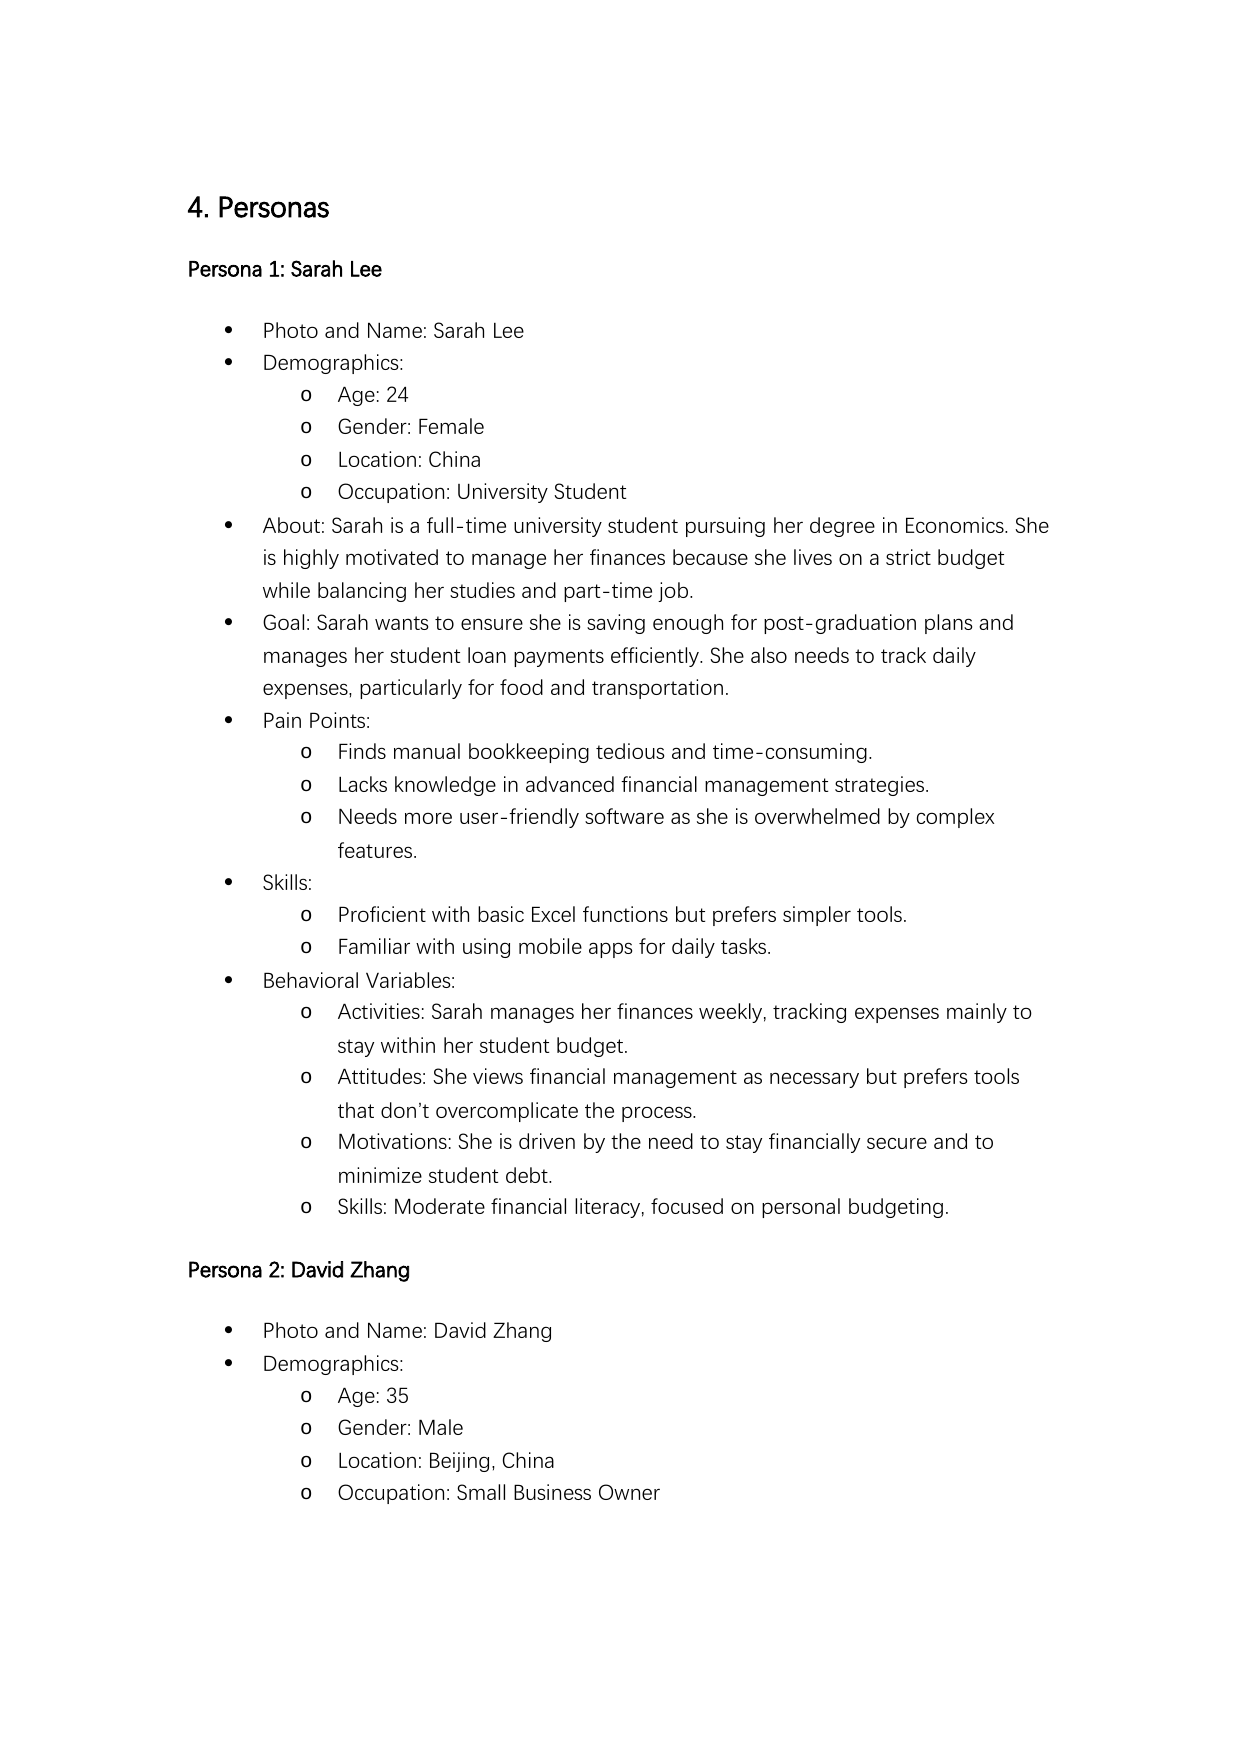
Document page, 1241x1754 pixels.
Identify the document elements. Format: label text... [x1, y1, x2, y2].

list Photo and Name: David Zhang [225, 1315, 1053, 1348]
list Demographics: [225, 347, 1053, 379]
list Occupation: University Student [300, 477, 1053, 509]
text Persona 1: Sarah Lee [187, 253, 1053, 285]
list Pain Points: [225, 704, 1053, 737]
list Needs more user-friendly software as she is overwhelmed by complex features. [300, 802, 1053, 867]
list Location: China [300, 444, 1053, 477]
list Photo and Name: Sarah Lee [225, 314, 1053, 347]
list Lacks knowledge in advanced financial management strategies. [300, 769, 1053, 802]
list Motivations: She is driven by the need to stay financially secure and to minimize student debt. [300, 1127, 1053, 1192]
list Proficient with basic Excel functions but prefers simpler tools. [300, 899, 1053, 932]
list Skills: [225, 867, 1053, 899]
text 4. Personas [187, 191, 1053, 224]
list About: Sarah is a full-time university student pursuing her degree in Economics. She is highly motivated to manage her finances because she lives on a strict budget while balancing her studies and part-time job. [225, 509, 1053, 607]
list Skills: Moderate financial literacy, focused on personal budgeting. [300, 1192, 1053, 1224]
list Attitudes: She views financial management as necessary but prefers tools that don’t overcomplicate the process. [300, 1062, 1053, 1127]
list Age: 35 [300, 1380, 1053, 1413]
text Persona 2: David Zhang [187, 1254, 1053, 1286]
list Familiar with using mobile apps for daily tasks. [300, 932, 1053, 964]
list Occupation: Small Business Owner [300, 1478, 1053, 1510]
list Gender: Female [300, 412, 1053, 444]
list Behavioral Variables: [225, 964, 1053, 997]
list Goal: Sarah wants to ensure she is saving enough for post-graduation plans and manages her student loan payments efficiently. She also needs to track daily expenses, particularly for food and transportation. [225, 607, 1053, 704]
list Finds manual bookkeeping tedious and time-consuming. [300, 737, 1053, 769]
list Age: 24 [300, 379, 1053, 412]
list Demographics: [225, 1348, 1053, 1380]
list Location: Beijing, China [300, 1445, 1053, 1478]
list Activities: Sarah manages her finances weekly, tracking expenses mainly to stay within her student budget. [300, 997, 1053, 1062]
list Gender: Male [300, 1413, 1053, 1445]
